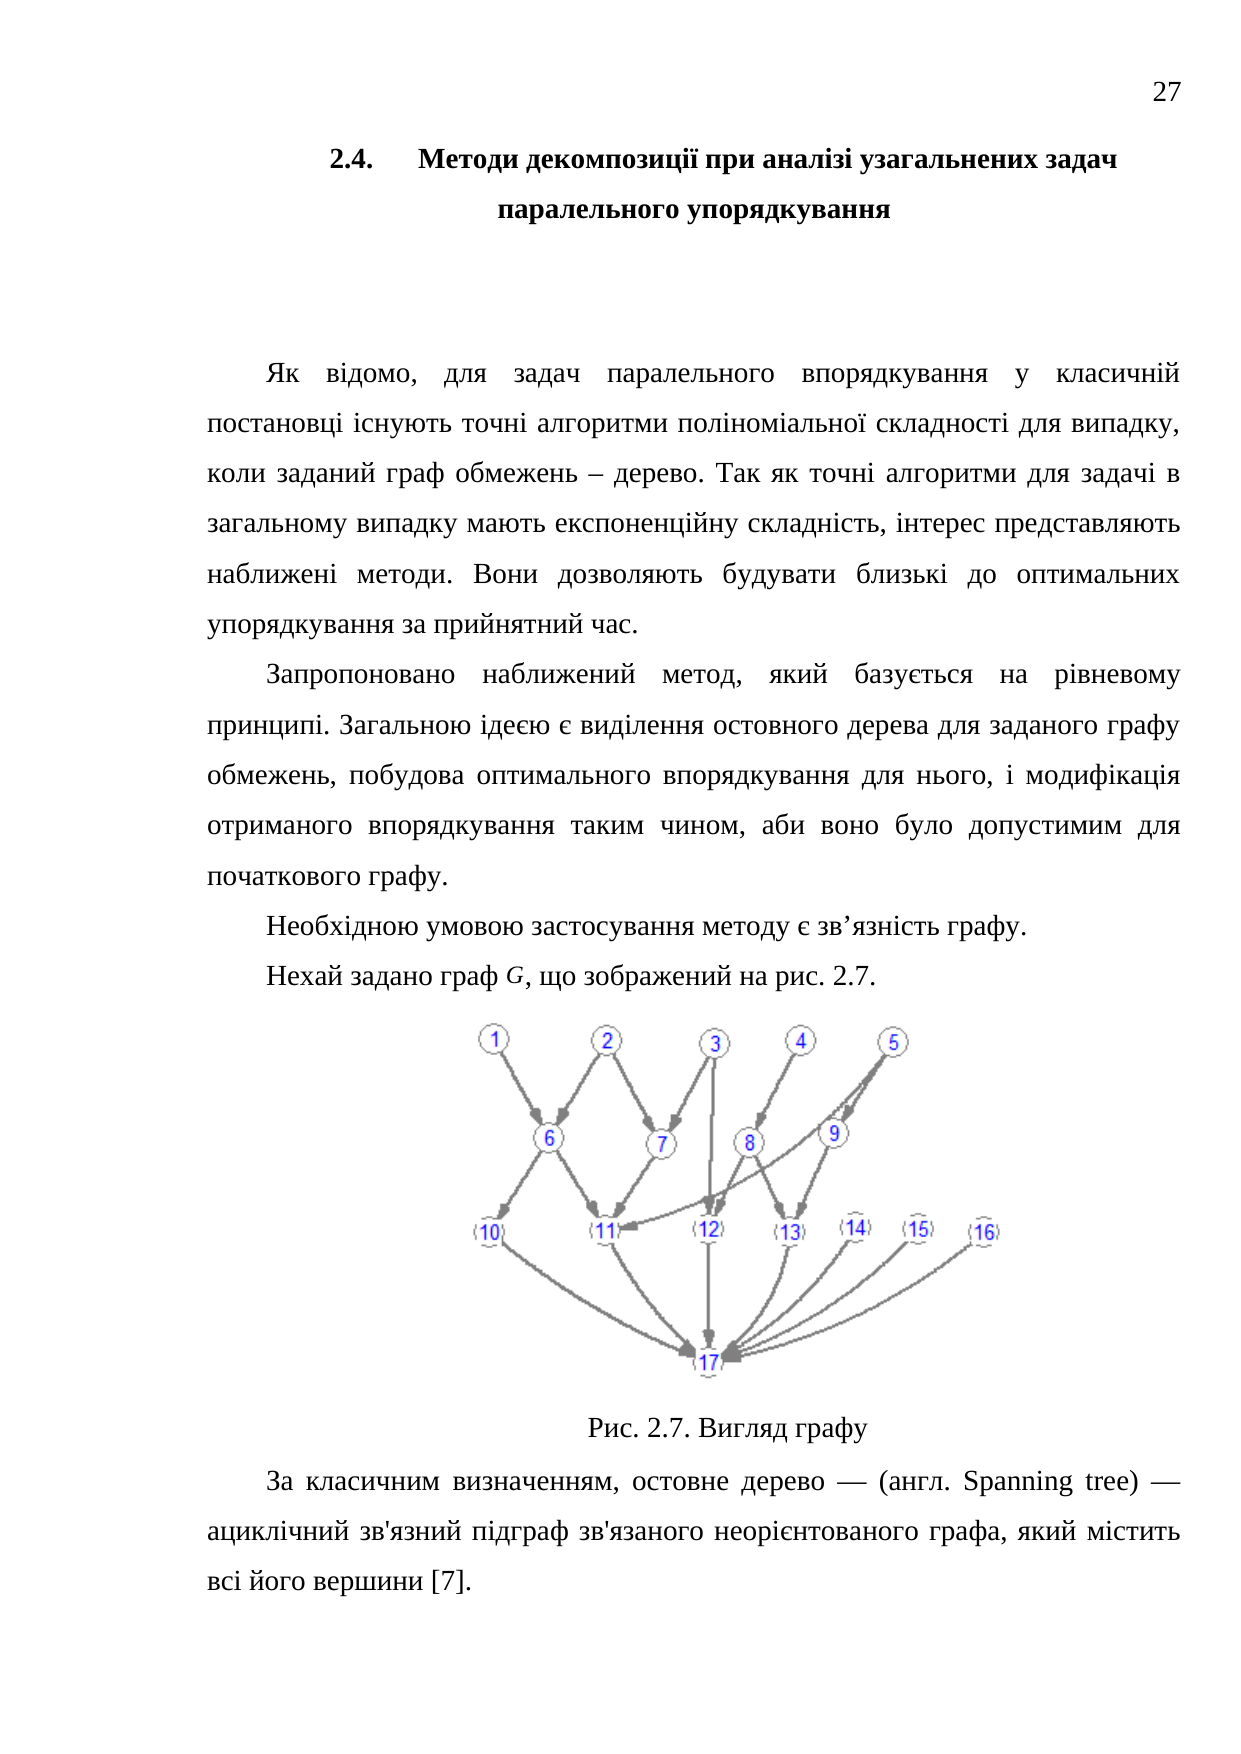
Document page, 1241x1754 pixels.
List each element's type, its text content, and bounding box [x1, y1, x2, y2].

text Нехай задано граф , що зображений на рис. 2.7. [207, 958, 1181, 992]
text Запропоновано наближений метод, який базується на рівневому принципі. Загальною ідеєю є виділення остовного дерева для заданого графу обмежень, побудова оптимального впорядкування для нього, і модифікація отриманого впорядкування таким чином, аби воно було допустимим для початкового графу. [207, 657, 1181, 891]
text Необхідною умовою застосування методу є зв’язність графу. [207, 908, 1181, 942]
text За класичним визначенням, остовне дерево — (англ. Spanning tree) — ациклічний зв'язний підграф зв'язаного неорієнтованого графа, який містить всі його вершини [7]. [207, 1463, 1181, 1597]
text Як відомо, для задач паралельного впорядкування у класичній постановці існують точні алгоритми поліноміальної складності для випадку, коли заданий граф обмежень – дерево. Так як точні алгоритми для задачі в загальному випадку мають експоненційну складність, інтерес представляють наближені методи. Вони дозволяють будувати близькі до оптимальних упорядкування за прийнятний час. [207, 355, 1181, 640]
picture [430, 1008, 1017, 1394]
text Рис. 2.7. Вигляд графу [207, 1410, 1181, 1443]
subtitle Методи декомпозиції при аналізі узагальнених задач паралельного упорядкування [207, 141, 1181, 225]
